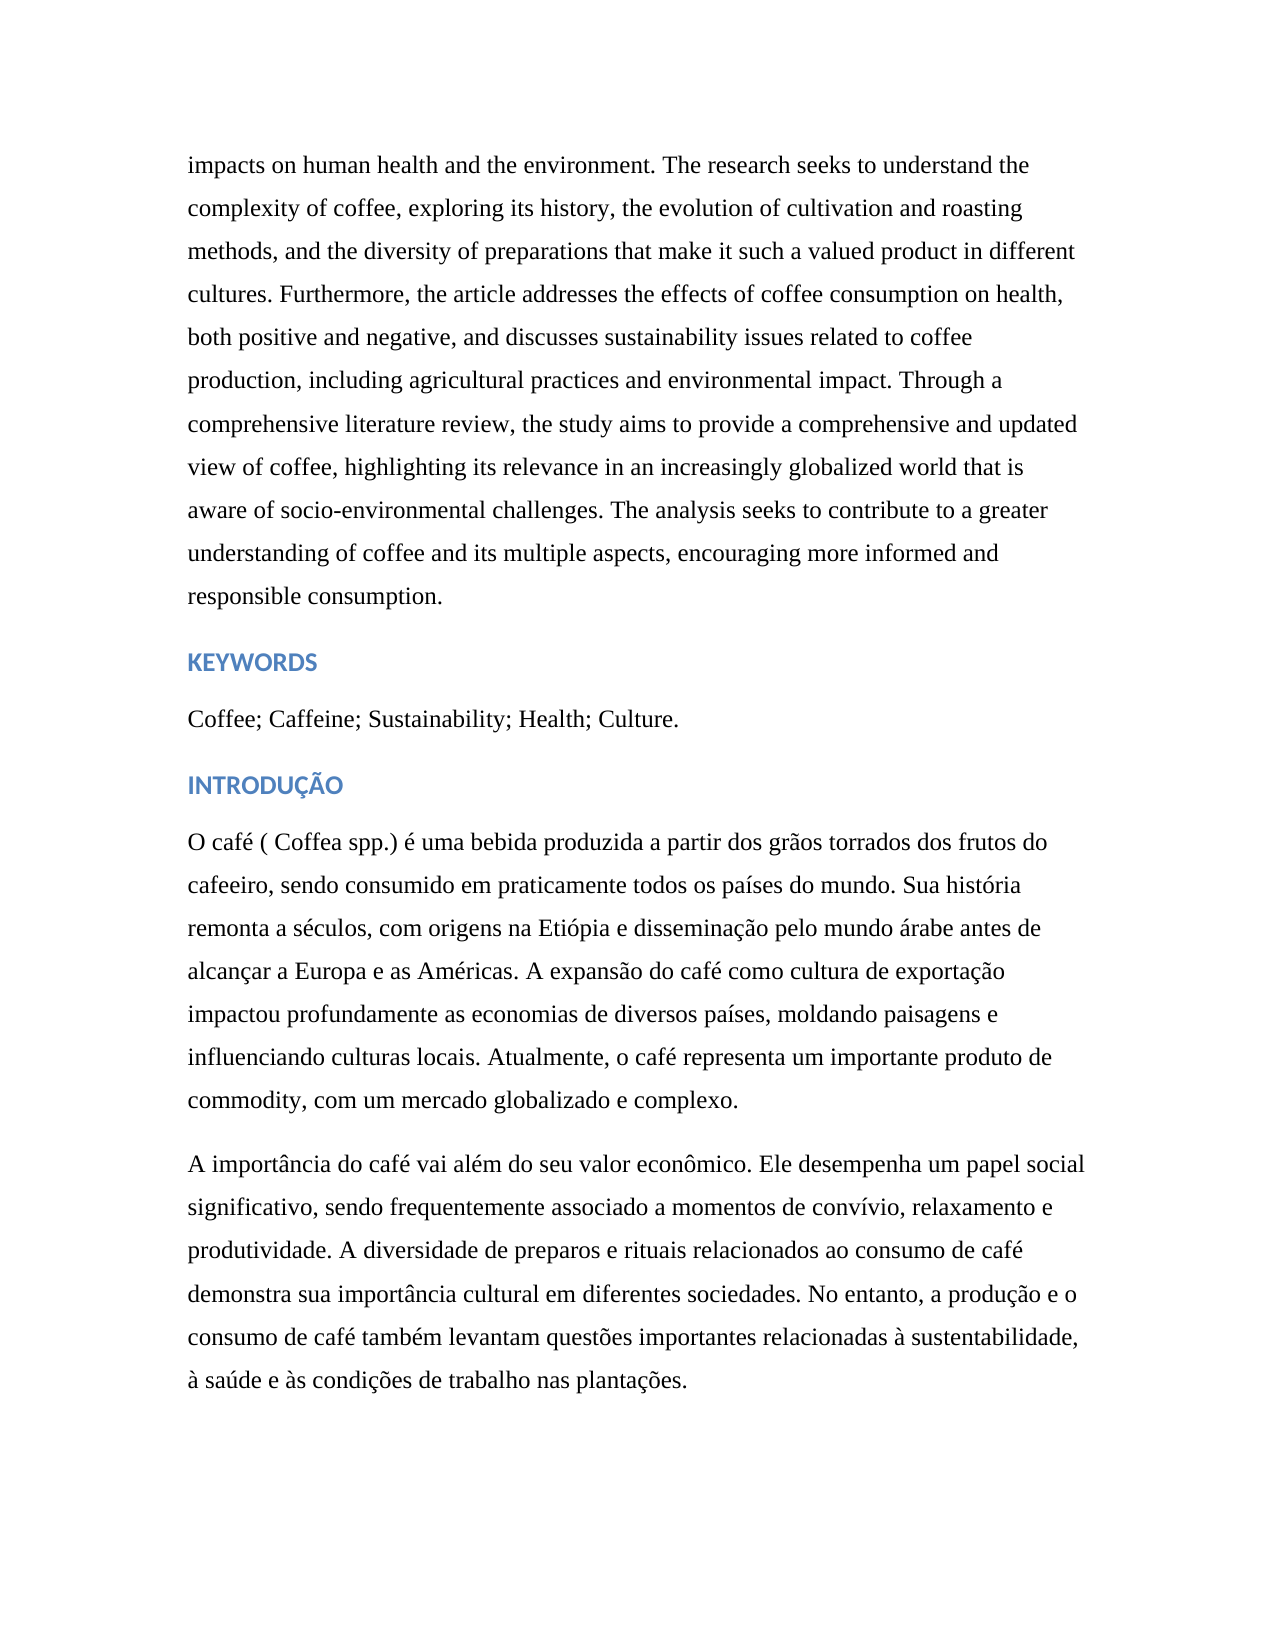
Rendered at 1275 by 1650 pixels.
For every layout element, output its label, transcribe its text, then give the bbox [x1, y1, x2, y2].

text Coffee; Caffeine; Sustainability; Health; Culture. [187, 704, 1087, 733]
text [187, 150, 1087, 610]
text O café ( Coffea spp.) é uma bebida produzida a partir dos grãos torrados dos frutos do cafeeiro, sendo consumido em praticamente todos os países do mundo. Sua história remonta a séculos, com origens na Etiópia e disseminação pelo mundo árabe antes de alcançar a Europa e as Américas. A expansão do café como cultura de exportação impactou profundamente as economias de diversos países, moldando paisagens e influenciando culturas locais. Atualmente, o café representa um importante produto de commodity, com um mercado globalizado e complexo. [187, 827, 1087, 1114]
text A importância do café vai além do seu valor econômico. Ele desempenha um papel social significativo, sendo frequentemente associado a momentos de convívio, relaxamento e produtividade. A diversidade de preparos e rituais relacionados ao consumo de café demonstra sua importância cultural em diferentes sociedades. No entanto, a produção e o consumo de café também levantam questões importantes relacionadas à sustentabilidade, à saúde e às condições de trabalho nas plantações. [187, 1149, 1087, 1394]
subtitle KEYWORDS [187, 645, 1087, 678]
subtitle INTRODUÇÃO [187, 768, 1087, 801]
